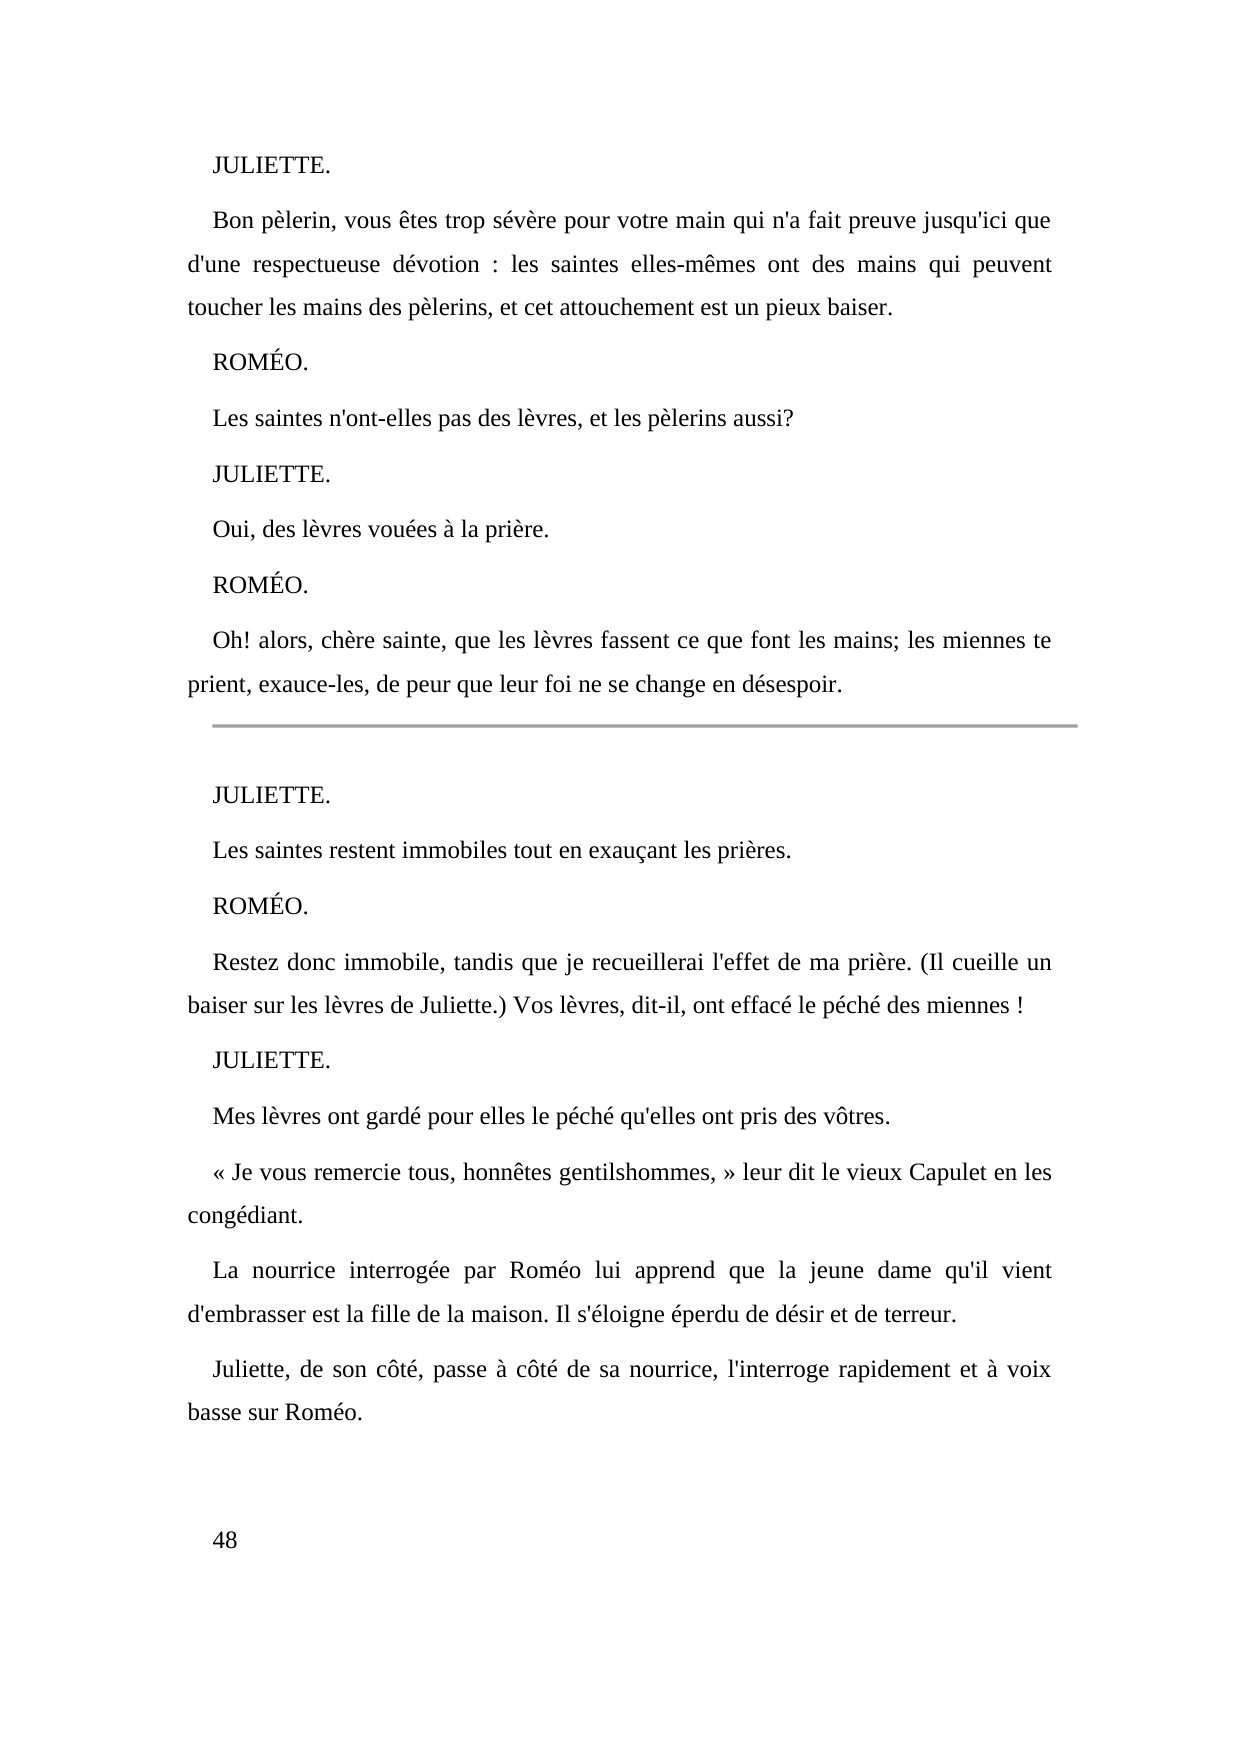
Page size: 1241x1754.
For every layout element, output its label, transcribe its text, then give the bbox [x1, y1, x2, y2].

text JULIETTE. [187, 780, 1053, 809]
text Les saintes restent immobiles tout en exauçant les prières. [187, 836, 1053, 864]
text Bon pèlerin, vous êtes trop sévère pour votre main qui n'a fait preuve jusqu'ici que d'une respectueuse dévotion : les saintes elles-mêmes ont des mains qui peuvent toucher les mains des pèlerins, et cet attouchement est un pieux baiser. [187, 206, 1053, 321]
text Oui, des lèvres vouées à la prière. [187, 514, 1053, 543]
text ROMÉO. [187, 347, 1053, 376]
text Oh! alors, chère sainte, que les lèvres fassent ce que font les mains; les miennes te prient, exauce-les, de peur que leur foi ne se change en désespoir. [187, 626, 1053, 697]
text Restez donc immobile, tandis que je recueillerai l'effet de ma prière. (Il cueille un baiser sur les lèvres de Juliette.) Vos lèvres, dit-il, ont effacé le péché des miennes ! [187, 947, 1053, 1019]
text ROMÉO. [187, 570, 1053, 599]
text Mes lèvres ont gardé pour elles le péché qu'elles ont pris des vôtres. [187, 1101, 1053, 1130]
text La nourrice interrogée par Roméo lui apprend que la jeune dame qu'il vient d'embrasser est la fille de la maison. Il s'éloigne éperdu de désir et de terreur. [187, 1256, 1053, 1327]
text Juliette, de son côté, passe à côté de sa nourrice, l'interroge rapidement et à voix basse sur Roméo. [187, 1354, 1053, 1426]
text Les saintes n'ont-elles pas des lèvres, et les pèlerins aussi? [187, 403, 1053, 432]
text JULIETTE. [187, 150, 1053, 179]
text JULIETTE. [187, 1046, 1053, 1074]
text ROMÉO. [187, 891, 1053, 920]
text « Je vous remercie tous, honnêtes gentilshommes, » leur dit le vieux Capulet en les congédiant. [187, 1157, 1053, 1229]
text JULIETTE. [187, 459, 1053, 487]
